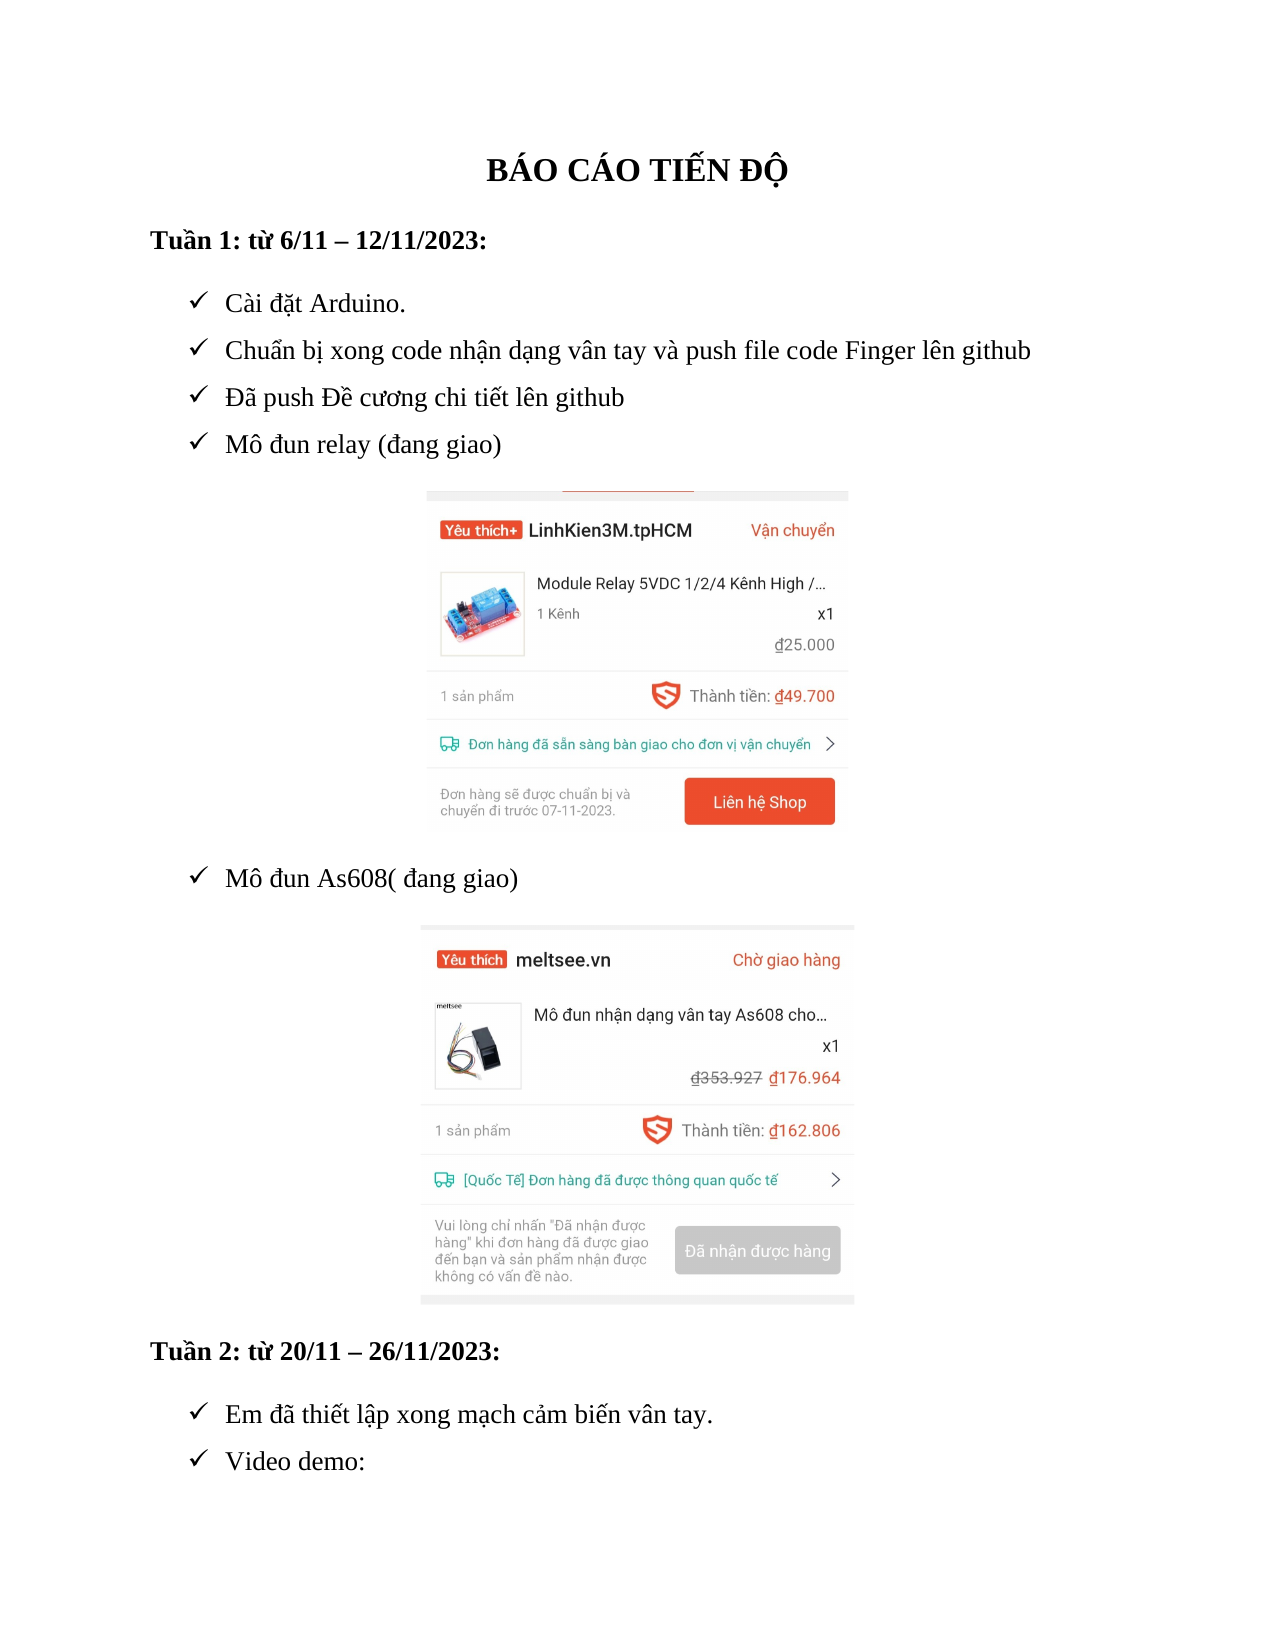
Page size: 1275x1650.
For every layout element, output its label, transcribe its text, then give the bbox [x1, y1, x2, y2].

text Tuần 2: từ 20/11 – 26/11/2023: [150, 1335, 1125, 1366]
list Em đã thiết lập xong mạch cảm biến vân tay. [187, 1398, 1125, 1429]
picture [420, 925, 855, 1305]
picture [426, 491, 849, 832]
list Chuẩn bị xong code nhận dạng vân tay và push file code Finger lên github [187, 334, 1125, 366]
list Cài đặt Arduino. [187, 287, 1125, 319]
list Đã push Đề cương chi tiết lên github [187, 381, 1125, 412]
text BÁO CÁO TIẾN ĐỘ [150, 150, 1125, 188]
list Mô đun relay (đang giao) [187, 428, 1125, 459]
list Video demo: [187, 1445, 1125, 1476]
list Mô đun As608( đang giao) [187, 862, 1125, 893]
text Tuần 1: từ 6/11 – 12/11/2023: [150, 224, 1125, 255]
